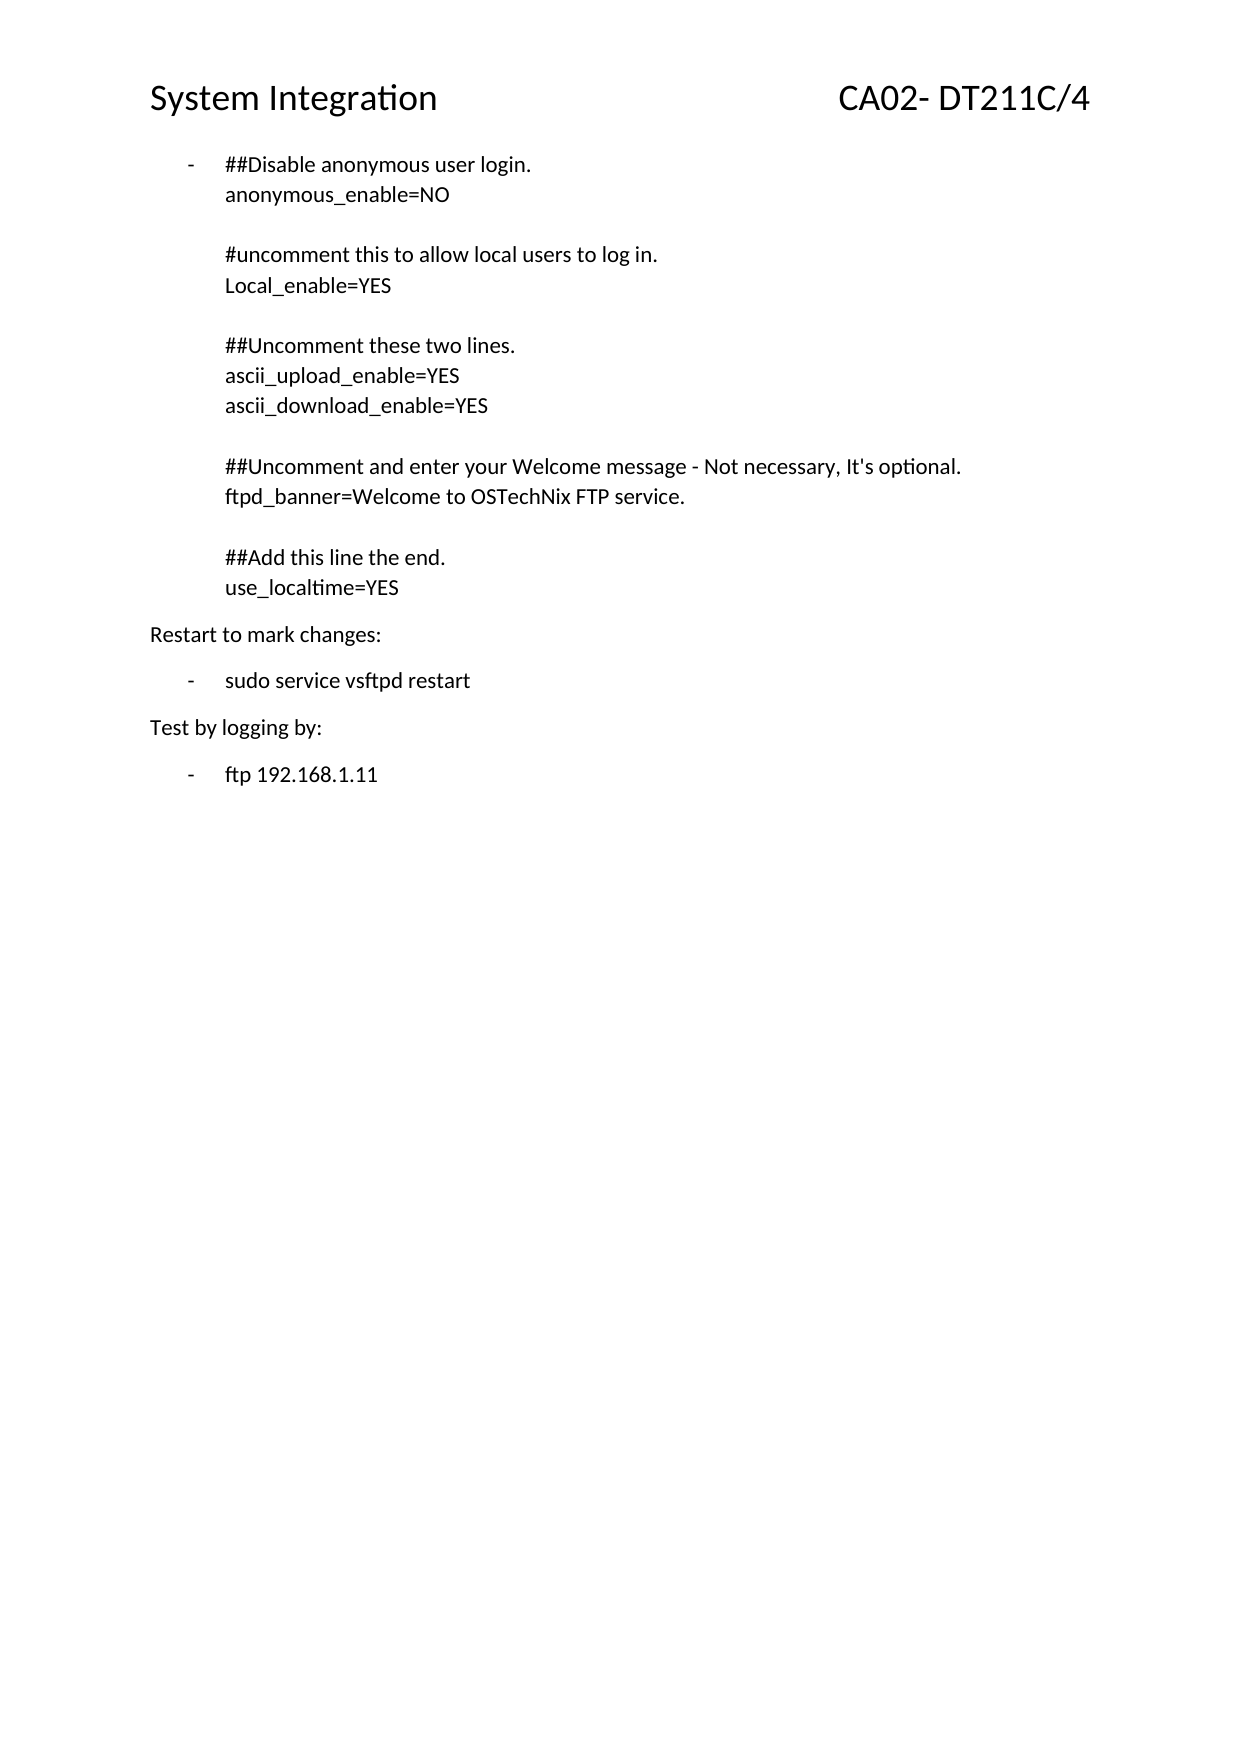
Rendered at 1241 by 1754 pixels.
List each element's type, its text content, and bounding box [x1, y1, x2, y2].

list Local_enable=YES [225, 271, 1090, 299]
text Test by logging by: [150, 713, 1090, 742]
list use_localtime=YES [225, 573, 1090, 601]
list ftpd_banner=Welcome to OSTechNix FTP service. [225, 482, 1090, 510]
list ftp 192.168.1.11 [187, 760, 1090, 788]
list ascii_download_enable=YES [225, 392, 1090, 420]
list ascii_upload_enable=YES [225, 361, 1090, 389]
list ##Uncomment these two lines. [225, 331, 1090, 359]
list #uncomment this to allow local users to log in. [225, 241, 1090, 269]
list anonymous_enable=NO [225, 180, 1090, 208]
list ##Disable anonymous user login. [187, 150, 1090, 178]
list ##Uncomment and enter your Welcome message - Not necessary, It's optional. [225, 452, 1090, 480]
text Restart to mark changes: [150, 620, 1090, 648]
list sudo service vsftpd restart [187, 667, 1090, 695]
list ##Add this line the end. [225, 543, 1090, 571]
